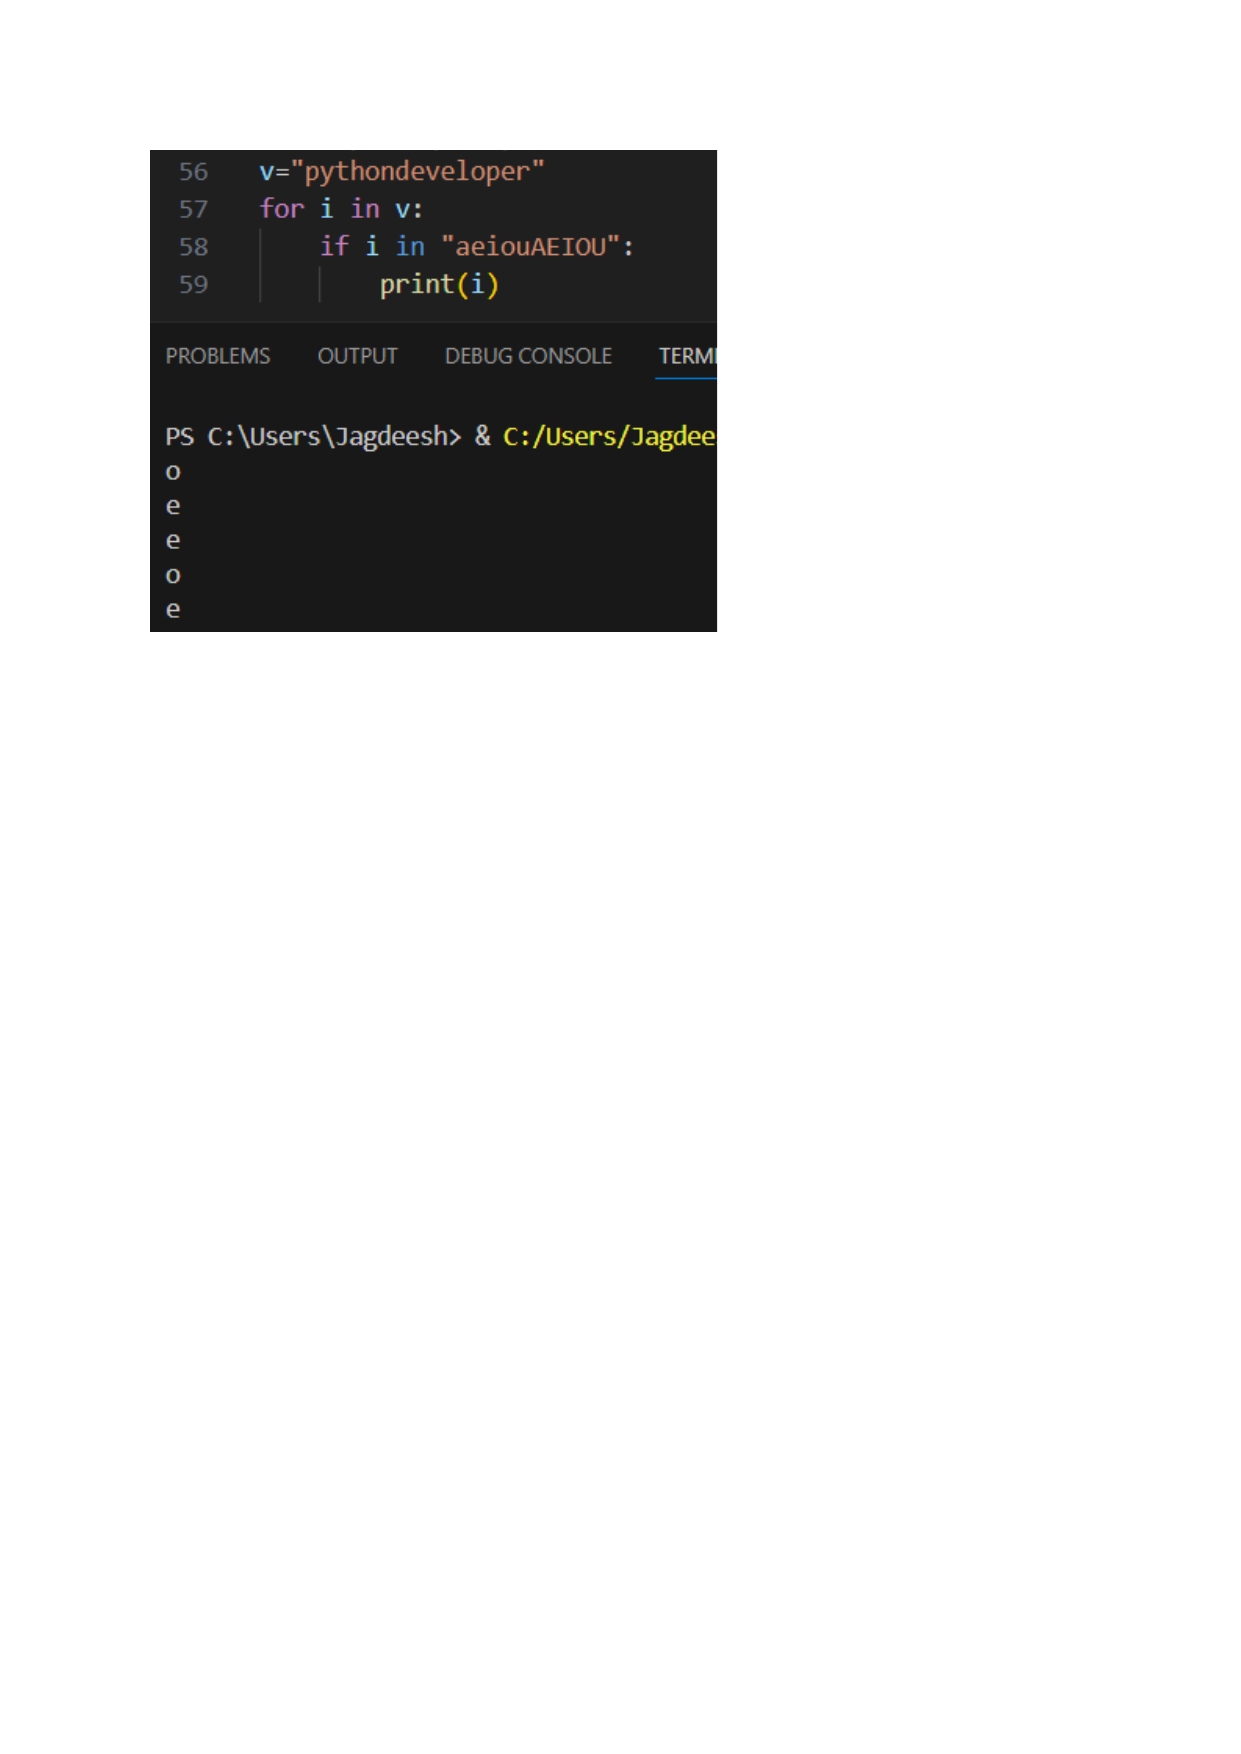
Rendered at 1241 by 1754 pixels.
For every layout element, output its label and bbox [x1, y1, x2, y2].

picture [150, 150, 718, 632]
